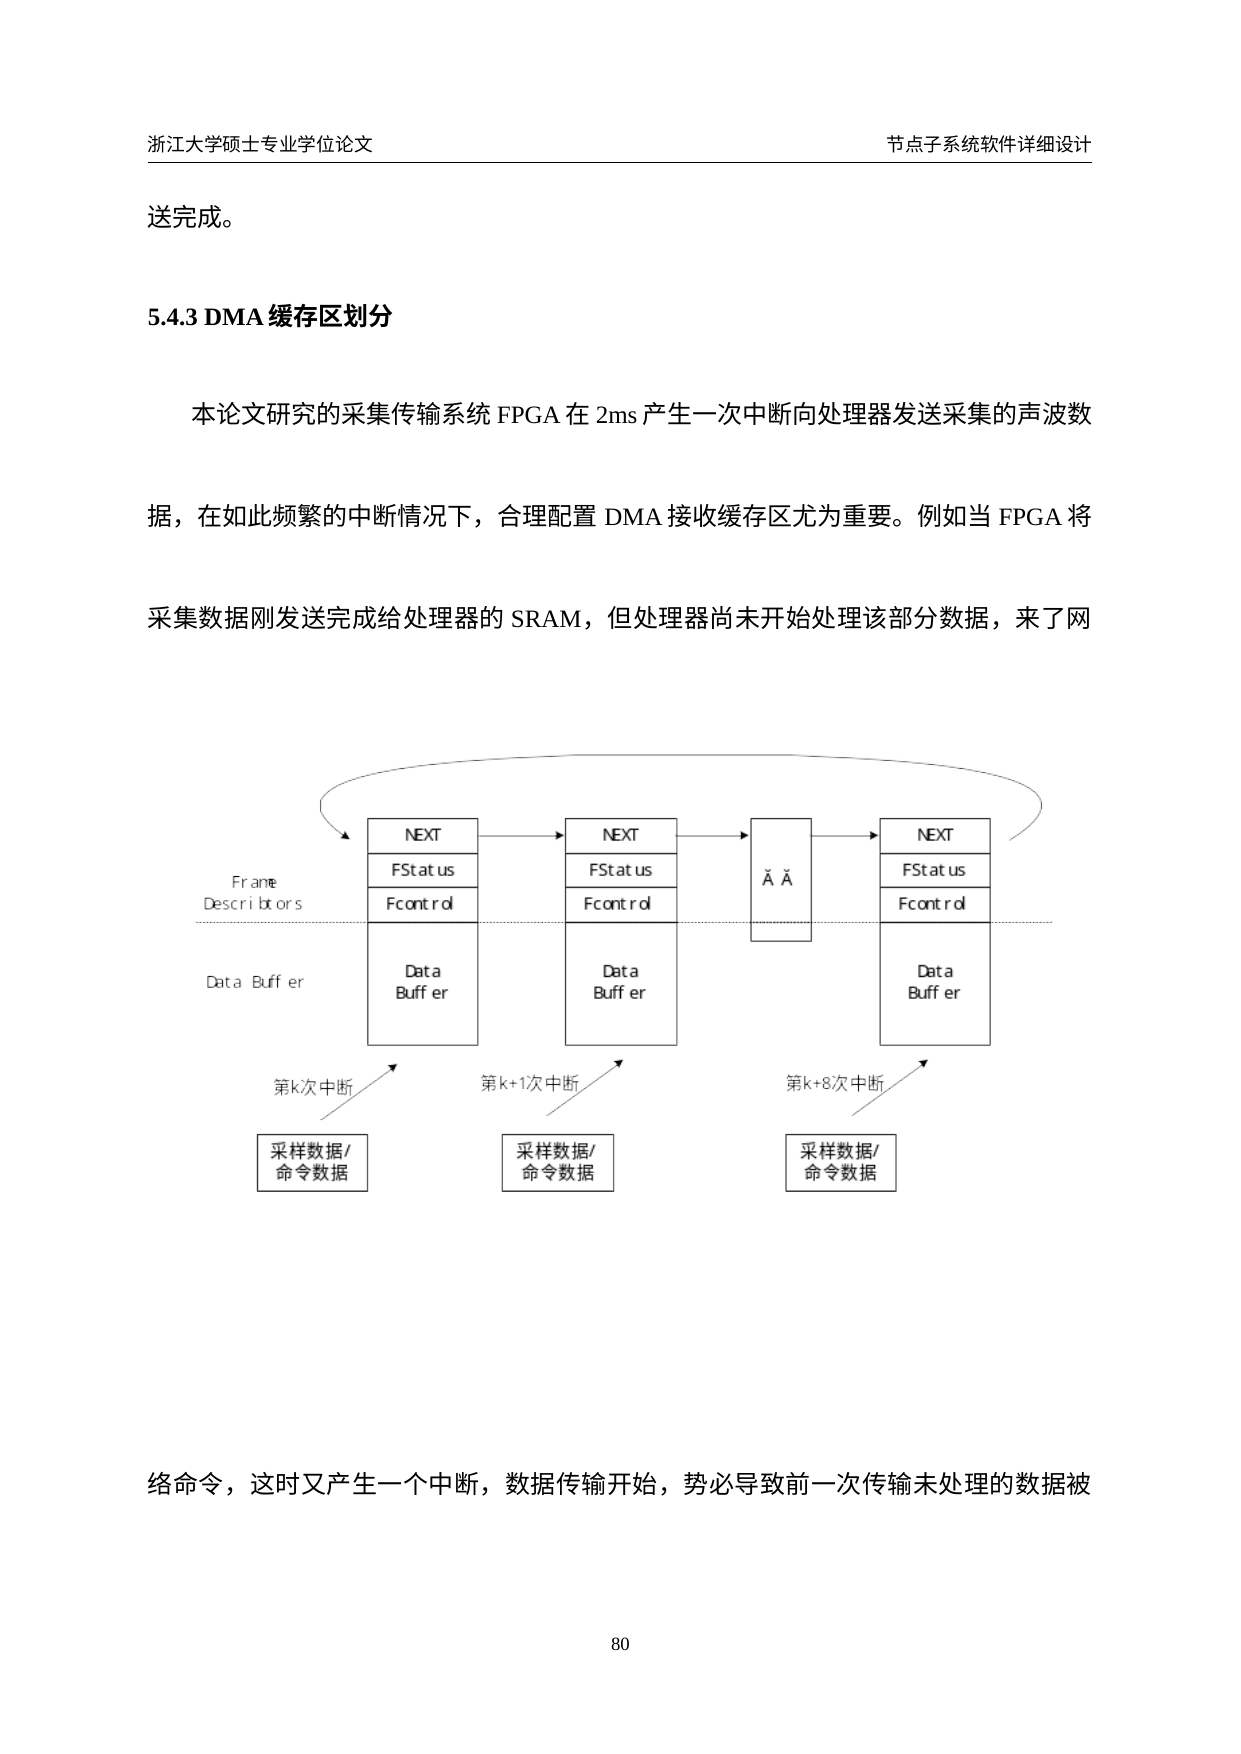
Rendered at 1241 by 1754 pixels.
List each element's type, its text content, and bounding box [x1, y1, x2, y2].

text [148, 182, 1092, 249]
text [148, 379, 1092, 1516]
subtitle 5.4.3 DMA缓存区划分 [148, 280, 1092, 348]
